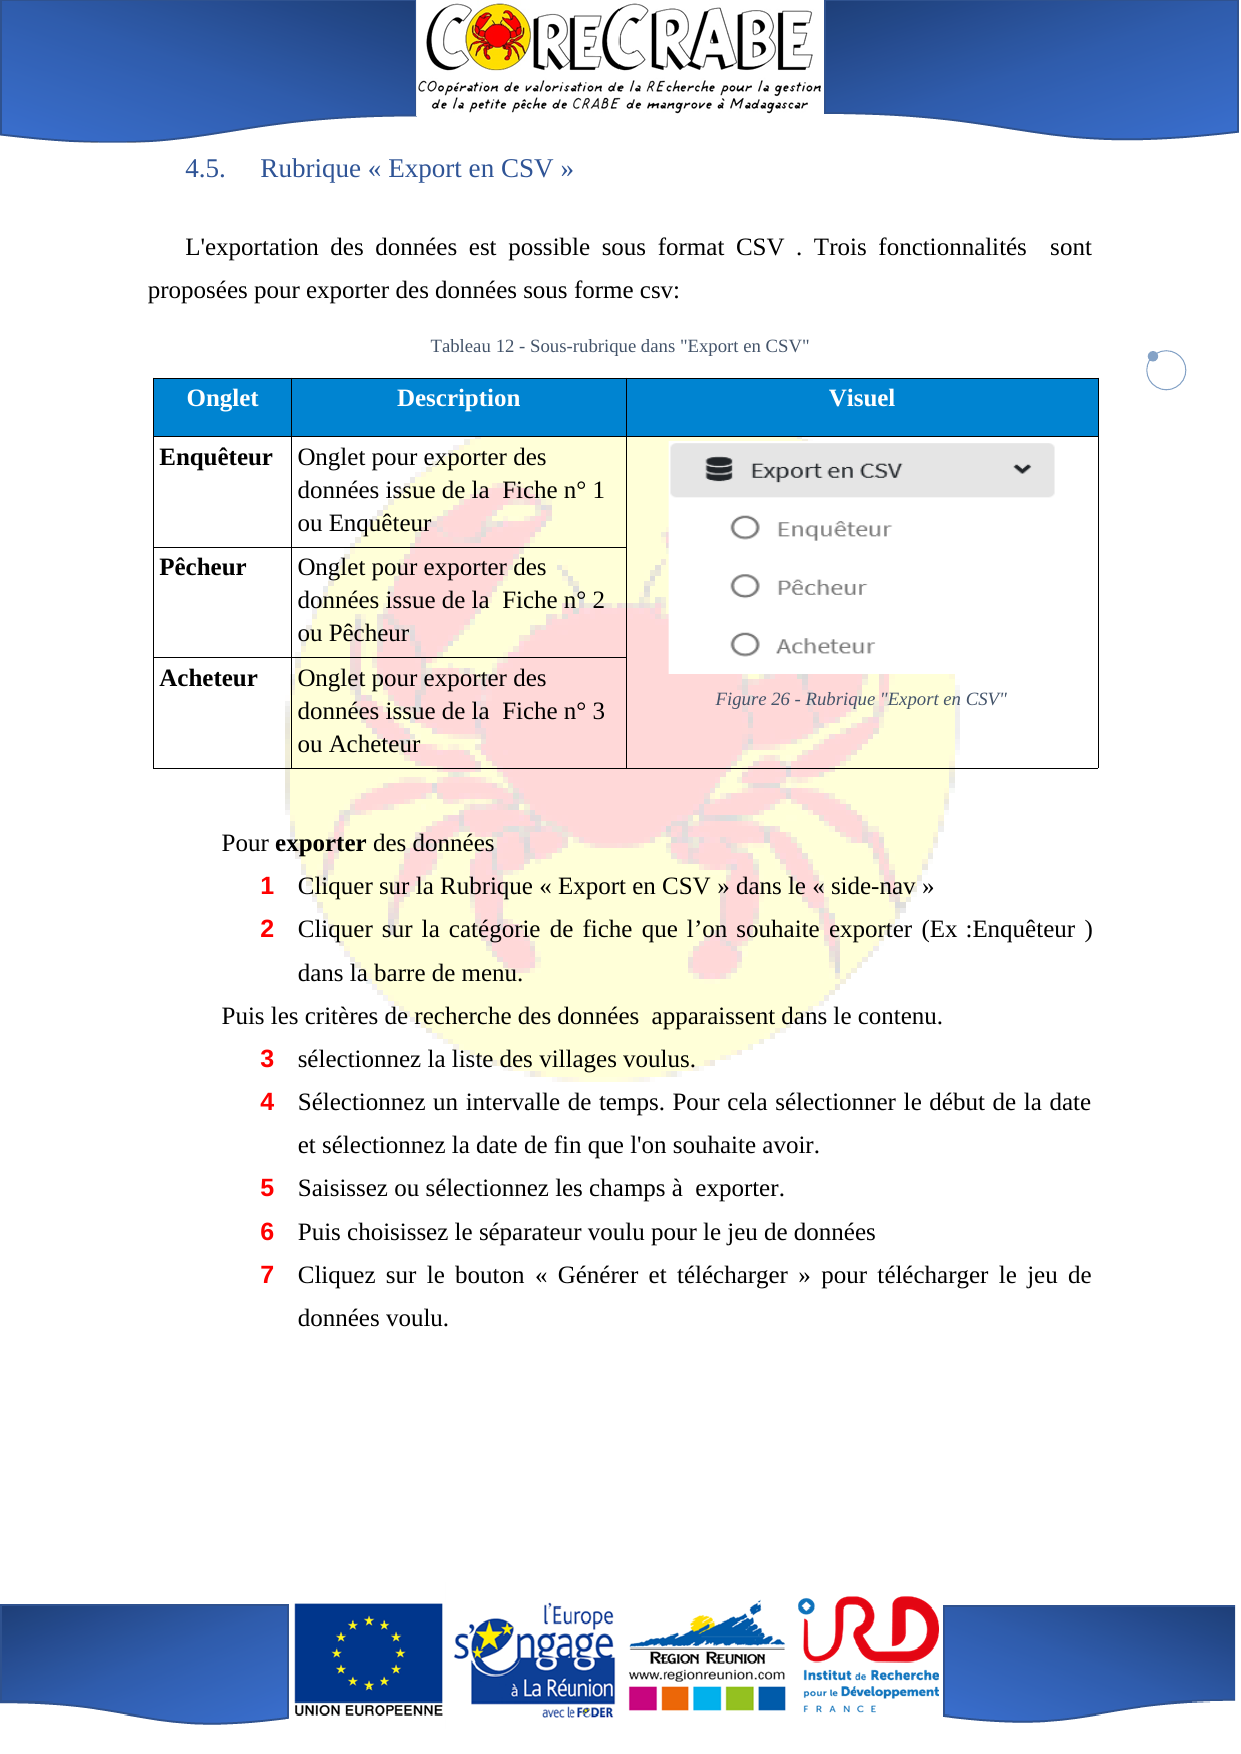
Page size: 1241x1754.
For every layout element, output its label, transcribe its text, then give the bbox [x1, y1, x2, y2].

list Sélectionnez un intervalle de temps. Pour cela sélectionner le début de la date et sélectionnez la date de fin que l'on souhaite avoir. [260, 1087, 1093, 1159]
text Tableau 12 - Sous-rubrique dans "Export en CSV" [148, 335, 1093, 357]
table_cell Acheteur [154, 658, 291, 768]
text Pour exporter des données [148, 828, 1093, 857]
table_cell Figure 26 - Rubrique "Export en CSV" [627, 437, 1098, 768]
picture [0, 0, 1239, 143]
list sélectionnez la liste des villages voulus. [260, 1044, 1093, 1073]
text L'exportation des données est possible sous format CSV . Trois fonctionnalités sont proposées pour exporter des données sous forme csv: [148, 232, 1093, 304]
table_header Onglet [154, 379, 291, 436]
table_header Description [292, 379, 626, 436]
table_cell Onglet pour exporter des données issue de la Fiche n° 3 ou Acheteur [292, 658, 626, 768]
table_cell Pêcheur [154, 548, 291, 657]
subtitle Rubrique « Export en CSV » [185, 152, 1093, 183]
table_cell Enquêteur [154, 437, 291, 547]
list Cliquer sur la Rubrique « Export en CSV » dans le « side-nav » [260, 871, 1093, 900]
list Cliquez sur le bouton « Générer et télécharger » pour télécharger le jeu de données voulu. [260, 1260, 1093, 1332]
table_cell Onglet pour exporter des données issue de la Fiche n° 2 ou Pêcheur [292, 548, 626, 657]
list Cliquer sur la catégorie de fiche que l’on souhaite exporter (Ex :Enquêteur ) dans la barre de menu. [260, 914, 1093, 986]
table_cell Onglet pour exporter des données issue de la Fiche n° 1 ou Enquêteur [292, 437, 626, 547]
table_header Visuel [627, 379, 1098, 436]
list Saisissez ou sélectionnez les champs à exporter. [260, 1173, 1093, 1202]
list Puis choisissez le séparateur voulu pour le jeu de données [260, 1217, 1093, 1246]
picture [0, 1582, 1236, 1729]
text Puis les critères de recherche des données apparaissent dans le contenu. [221, 1001, 1093, 1029]
picture [668, 441, 1056, 674]
